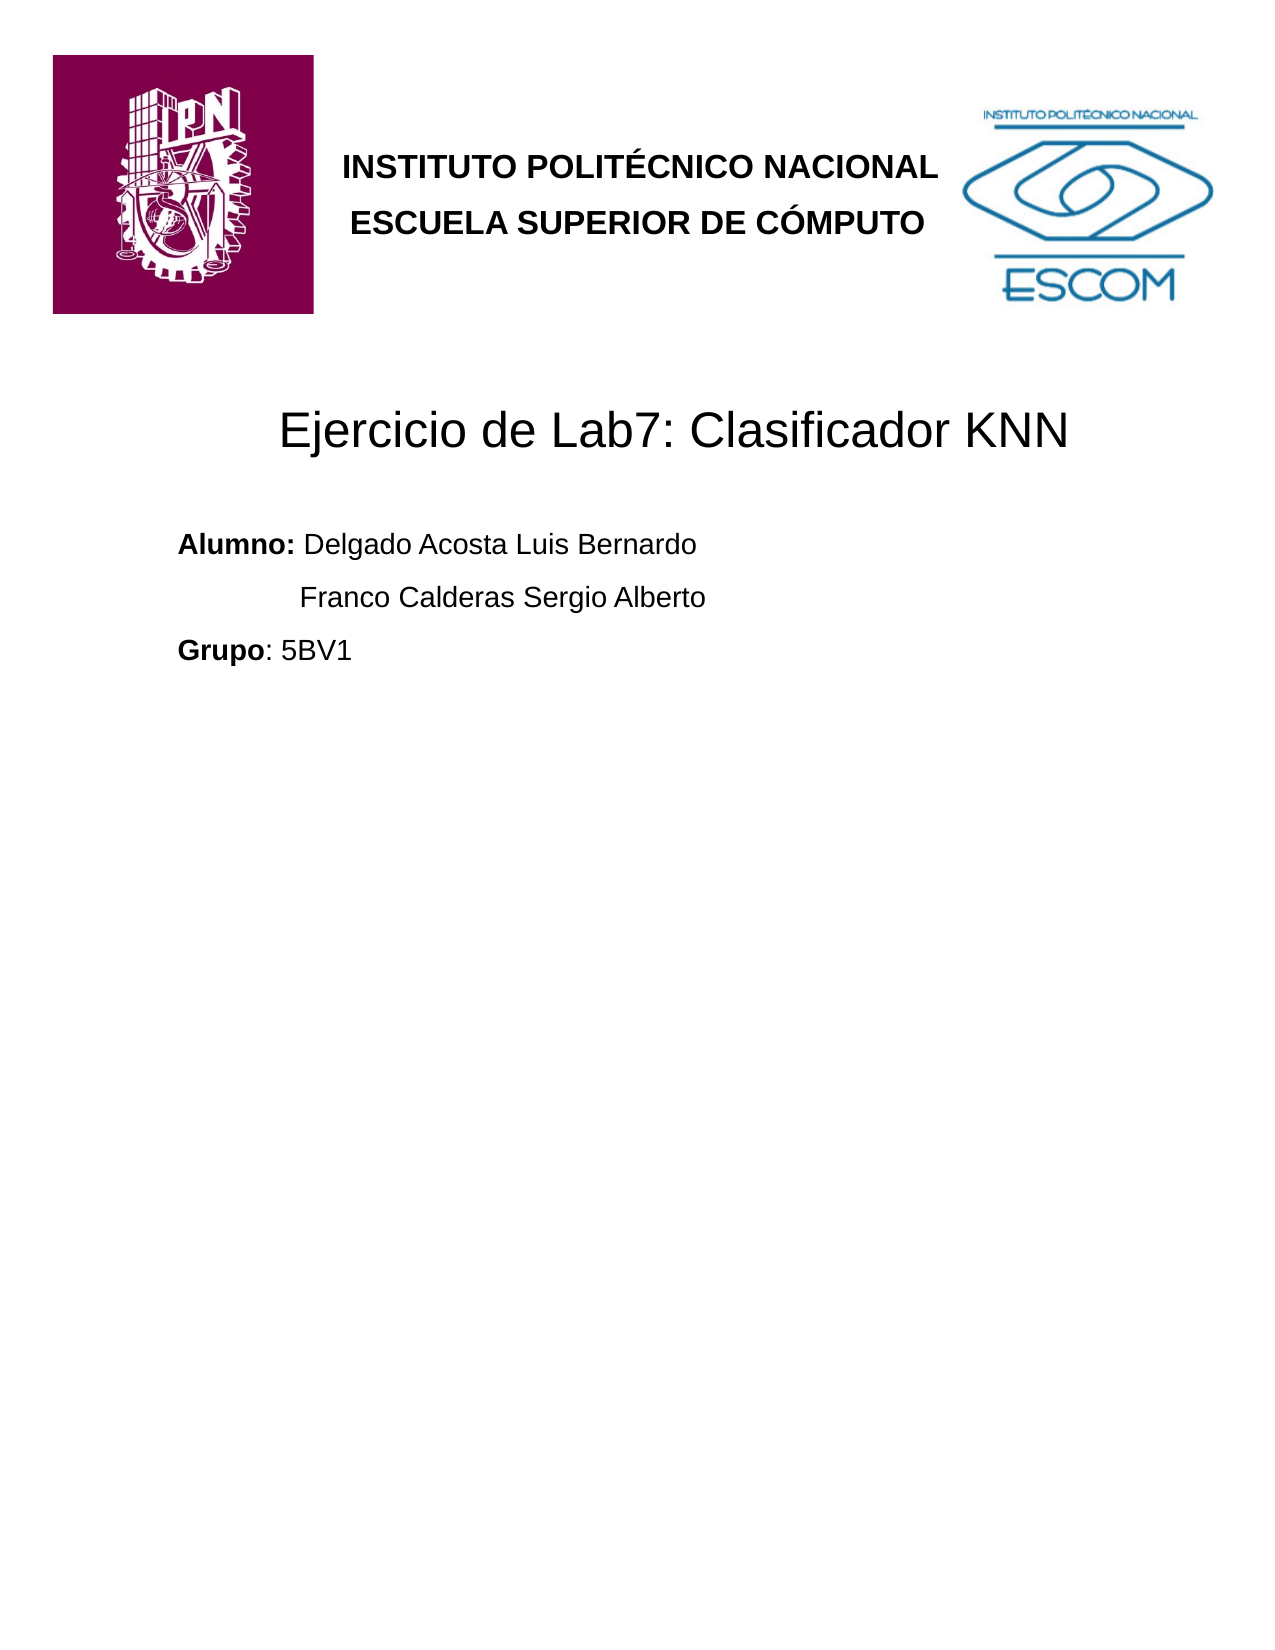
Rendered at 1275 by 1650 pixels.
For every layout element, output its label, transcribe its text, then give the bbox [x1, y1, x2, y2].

text ESCUELA SUPERIOR DE CÓMPUTO [177, 203, 1098, 241]
text Grupo: 5BV1 [177, 633, 1098, 667]
text INSTITUTO POLITÉCNICO NACIONAL [177, 148, 1098, 186]
text Alumno: Delgado Acosta Luis Bernardo [177, 527, 1098, 561]
text Ejercicio de Lab7: Clasificador KNN [177, 401, 1098, 458]
picture [52, 55, 314, 314]
picture [924, 71, 1248, 326]
text Franco Calderas Sergio Alberto [251, 580, 1098, 614]
